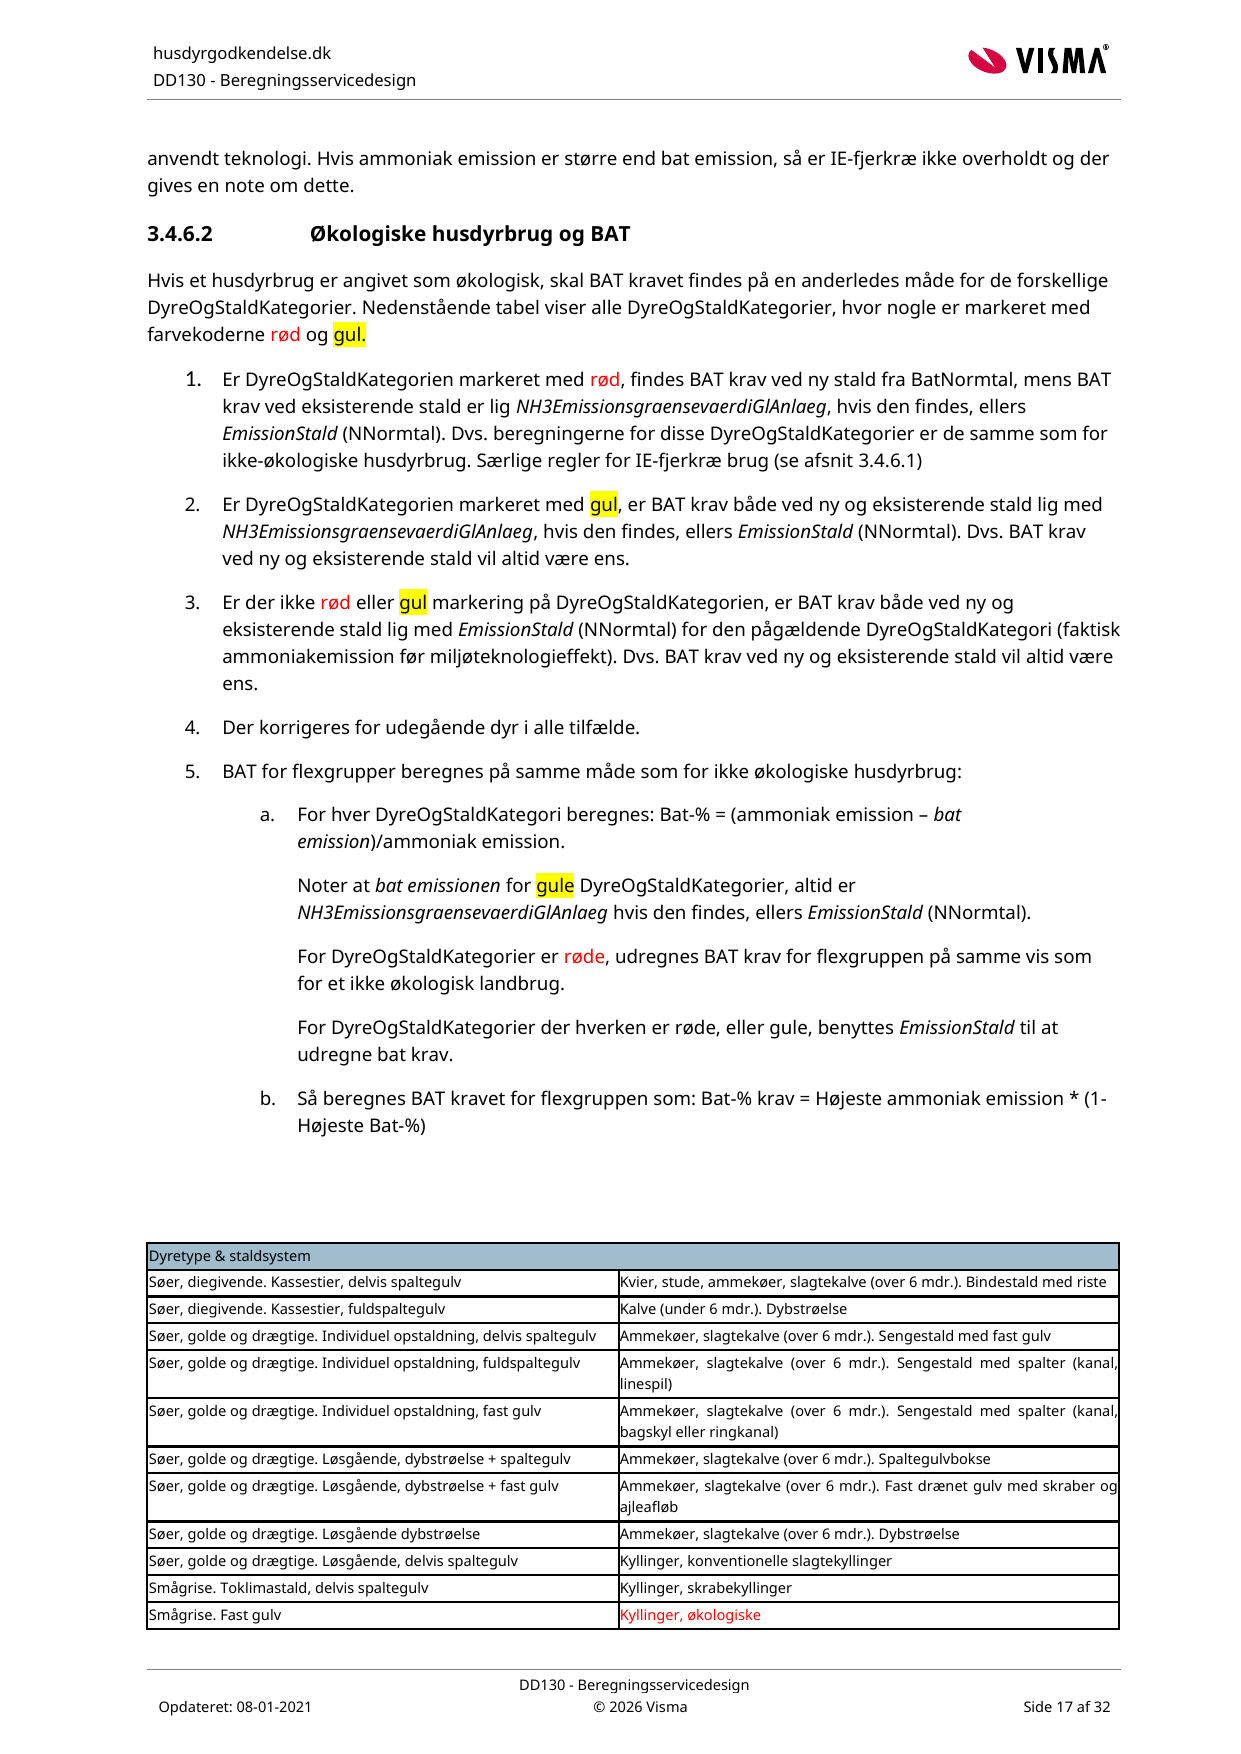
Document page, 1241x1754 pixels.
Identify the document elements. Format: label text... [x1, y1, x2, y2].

list Er DyreOgStaldKategorien markeret med rød, findes BAT krav ved ny stald fra BatNormtal, mens BAT krav ved eksisterende stald er lig NH3EmissionsgraensevaerdiGlAnlaeg, hvis den findes, ellers EmissionStald (NNormtal). Dvs. beregningerne for disse DyreOgStaldKategorier er de samme som for ikke-økologiske husdyrbrug. Særlige regler for IE-fjerkræ brug (se afsnit 3.4.6.1) [184, 364, 1121, 473]
table_cell Kyllinger, skrabekyllinger [620, 1576, 1118, 1601]
list BAT for flexgrupper beregnes på samme måde som for ikke økologiske husdyrbrug: [184, 756, 1121, 783]
table_cell Søer, diegivende. Kassestier, fuldspaltegulv [148, 1298, 618, 1322]
table_cell Søer, diegivende. Kassestier, delvis spaltegulv [148, 1271, 618, 1295]
table_cell Søer, golde og drægtige. Individuel opstaldning, delvis spaltegulv [148, 1324, 618, 1349]
table_cell Søer, golde og drægtige. Individuel opstaldning, fuldspaltegulv [148, 1351, 618, 1397]
text Noter at bat emissionen for gule DyreOgStaldKategorier, altid er NH3EmissionsgraensevaerdiGlAnlaeg hvis den findes, ellers EmissionStald (NNormtal). [297, 871, 1121, 925]
list Er der ikke rød eller gul markering på DyreOgStaldKategorien, er BAT krav både ved ny og eksisterende stald lig med EmissionStald (NNormtal) for den pågældende DyreOgStaldKategori (faktisk ammoniakemission før miljøteknologieffekt). Dvs. BAT krav ved ny og eksisterende stald vil altid være ens. [184, 588, 1121, 696]
list Er DyreOgStaldKategorien markeret med gul, er BAT krav både ved ny og eksisterende stald lig med NH3EmissionsgraensevaerdiGlAnlaeg, hvis den findes, ellers EmissionStald (NNormtal). Dvs. BAT krav ved ny og eksisterende stald vil altid være ens. [184, 490, 1121, 571]
table_cell Ammekøer, slagtekalve (over 6 mdr.). Spaltegulvbokse [620, 1448, 1118, 1472]
table_header Dyretype & staldsystem [148, 1244, 1118, 1269]
text For DyreOgStaldKategorier er røde, udregnes BAT krav for flexgruppen på samme vis som for et ikke økologisk landbrug. [297, 942, 1121, 996]
table_cell Ammekøer, slagtekalve (over 6 mdr.). Sengestald med fast gulv [620, 1324, 1118, 1349]
list Der korrigeres for udegående dyr i alle tilfælde. [184, 713, 1121, 740]
text For DyreOgStaldKategorier der hverken er røde, eller gule, benyttes EmissionStald til at udregne bat krav. [297, 1013, 1121, 1067]
table_cell Ammekøer, slagtekalve (over 6 mdr.). Sengestald med spalter (kanal, bagskyl eller ringkanal) [620, 1399, 1118, 1445]
table_cell Ammekøer, slagtekalve (over 6 mdr.). Dybstrøelse [620, 1523, 1118, 1547]
table_cell Ammekøer, slagtekalve (over 6 mdr.). Fast drænet gulv med skraber og ajleafløb [620, 1474, 1118, 1520]
table_cell Kyllinger, konventionelle slagtekyllinger [620, 1549, 1118, 1574]
table_cell Søer, golde og drægtige. Individuel opstaldning, fast gulv [148, 1399, 618, 1445]
table_cell Kalve (under 6 mdr.). Dybstrøelse [620, 1298, 1118, 1322]
table_cell Søer, golde og drægtige. Løsgående, dybstrøelse + spaltegulv [148, 1448, 618, 1472]
table_cell Smågrise. Fast gulv [148, 1603, 618, 1627]
table_cell Kvier, stude, ammekøer, slagtekalve (over 6 mdr.). Bindestald med riste [620, 1271, 1118, 1295]
table_cell Kyllinger, økologiske [620, 1603, 1118, 1627]
list Så beregnes BAT kravet for flexgruppen som: Bat-% krav = Højeste ammoniak emission * (1- Højeste Bat-%) [259, 1083, 1121, 1138]
table_cell Søer, golde og drægtige. Løsgående, delvis spaltegulv [148, 1549, 618, 1574]
list For hver DyreOgStaldKategori beregnes: Bat-% = (ammoniak emission – bat emission)/ammoniak emission. [259, 800, 1121, 854]
table_cell Søer, golde og drægtige. Løsgående, dybstrøelse + fast gulv [148, 1474, 618, 1520]
table_cell Søer, golde og drægtige. Løsgående dybstrøelse [148, 1523, 618, 1547]
table_cell Smågrise. Toklimastald, delvis spaltegulv [148, 1576, 618, 1601]
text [147, 144, 1121, 198]
text Hvis et husdyrbrug er angivet som økologisk, skal BAT kravet findes på en anderledes måde for de forskellige DyreOgStaldKategorier. Nedenstående tabel viser alle DyreOgStaldKategorier, hvor nogle er markeret med farvekoderne rød og gul. [147, 266, 1121, 347]
table_cell Ammekøer, slagtekalve (over 6 mdr.). Sengestald med spalter (kanal, linespil) [620, 1351, 1118, 1397]
subtitle Økologiske husdyrbrug og BAT [147, 219, 1121, 247]
